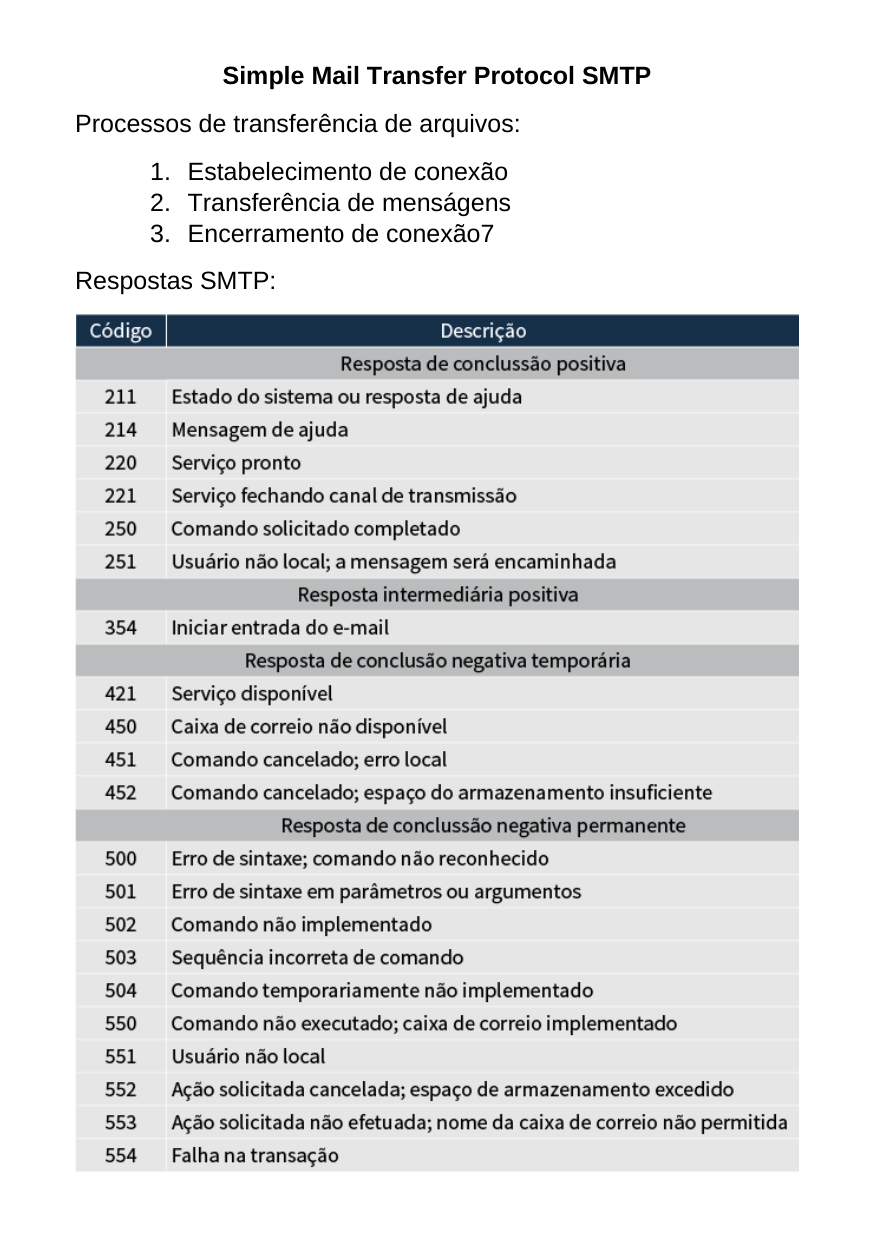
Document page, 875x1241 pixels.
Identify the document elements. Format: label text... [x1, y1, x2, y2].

list Transferência de menságens [150, 187, 799, 216]
list Encerramento de conexão7 [150, 218, 799, 247]
text Processos de transferência de arquivos: [75, 109, 799, 137]
list Estabelecimento de conexão [150, 156, 799, 185]
text Respostas SMTP: [75, 266, 799, 295]
text Simple Mail Transfer Protocol SMTP [75, 30, 799, 90]
